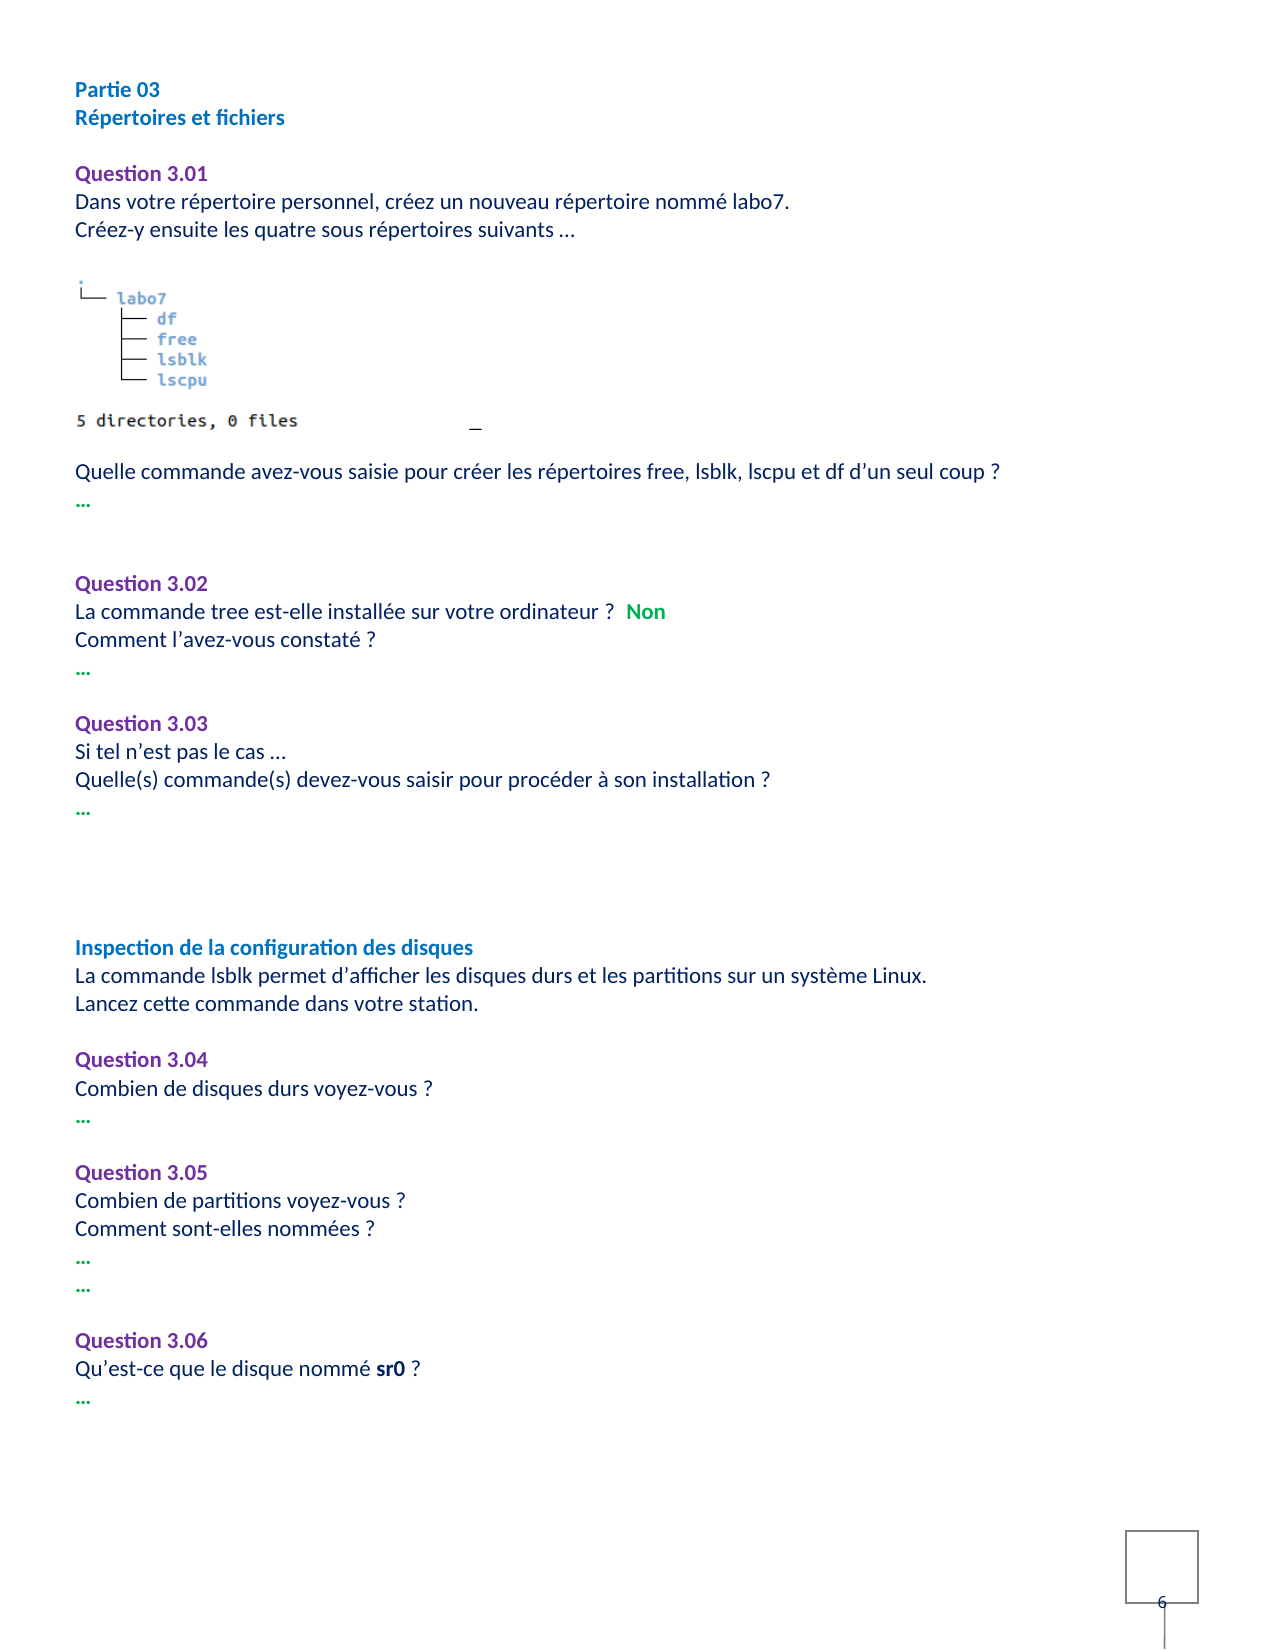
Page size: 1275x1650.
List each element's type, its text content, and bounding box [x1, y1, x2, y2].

text Question 3.06 Qu’est-ce que le disque nommé sr0 ? [75, 1326, 1200, 1382]
picture [75, 271, 540, 430]
text Créez-y ensuite les quatre sous répertoires suivants … [75, 215, 1200, 243]
text Si tel n’est pas le cas … Quelle(s) commande(s) devez-vous saisir pour procéder à son installation ? [75, 737, 1200, 793]
text Question 3.03 [75, 709, 1200, 737]
text Comment sont-elles nommées ? [75, 1214, 1200, 1242]
text … [75, 653, 1200, 681]
text … … [75, 1242, 1200, 1298]
text Question 3.05 Combien de partitions voyez-vous ? [75, 1158, 1200, 1214]
text … [75, 1382, 1200, 1410]
text … [75, 1102, 1200, 1130]
text Question 3.02 La commande tree est-elle installée sur votre ordinateur ? Non [75, 569, 1200, 625]
text Question 3.04 Combien de disques durs voyez-vous ? [75, 1046, 1200, 1102]
text … [75, 793, 1200, 821]
text … [75, 485, 1200, 513]
text Question 3.01 [75, 159, 1200, 187]
text Quelle commande avez-vous saisie pour créer les répertoires free, lsblk, lscpu et df d’un seul coup ? [75, 457, 1200, 485]
text Lancez cette commande dans votre station. [75, 989, 1200, 1018]
text Partie 03 [75, 75, 1200, 103]
text Répertoires et fichiers [75, 103, 1200, 131]
text Comment l’avez-vous constaté ? [75, 625, 1200, 653]
text Inspection de la configuration des disques [75, 933, 1200, 962]
text Dans votre répertoire personnel, créez un nouveau répertoire nommé labo7. [75, 187, 1200, 215]
text La commande lsblk permet d’afficher les disques durs et les partitions sur un système Linux. [75, 962, 1200, 989]
